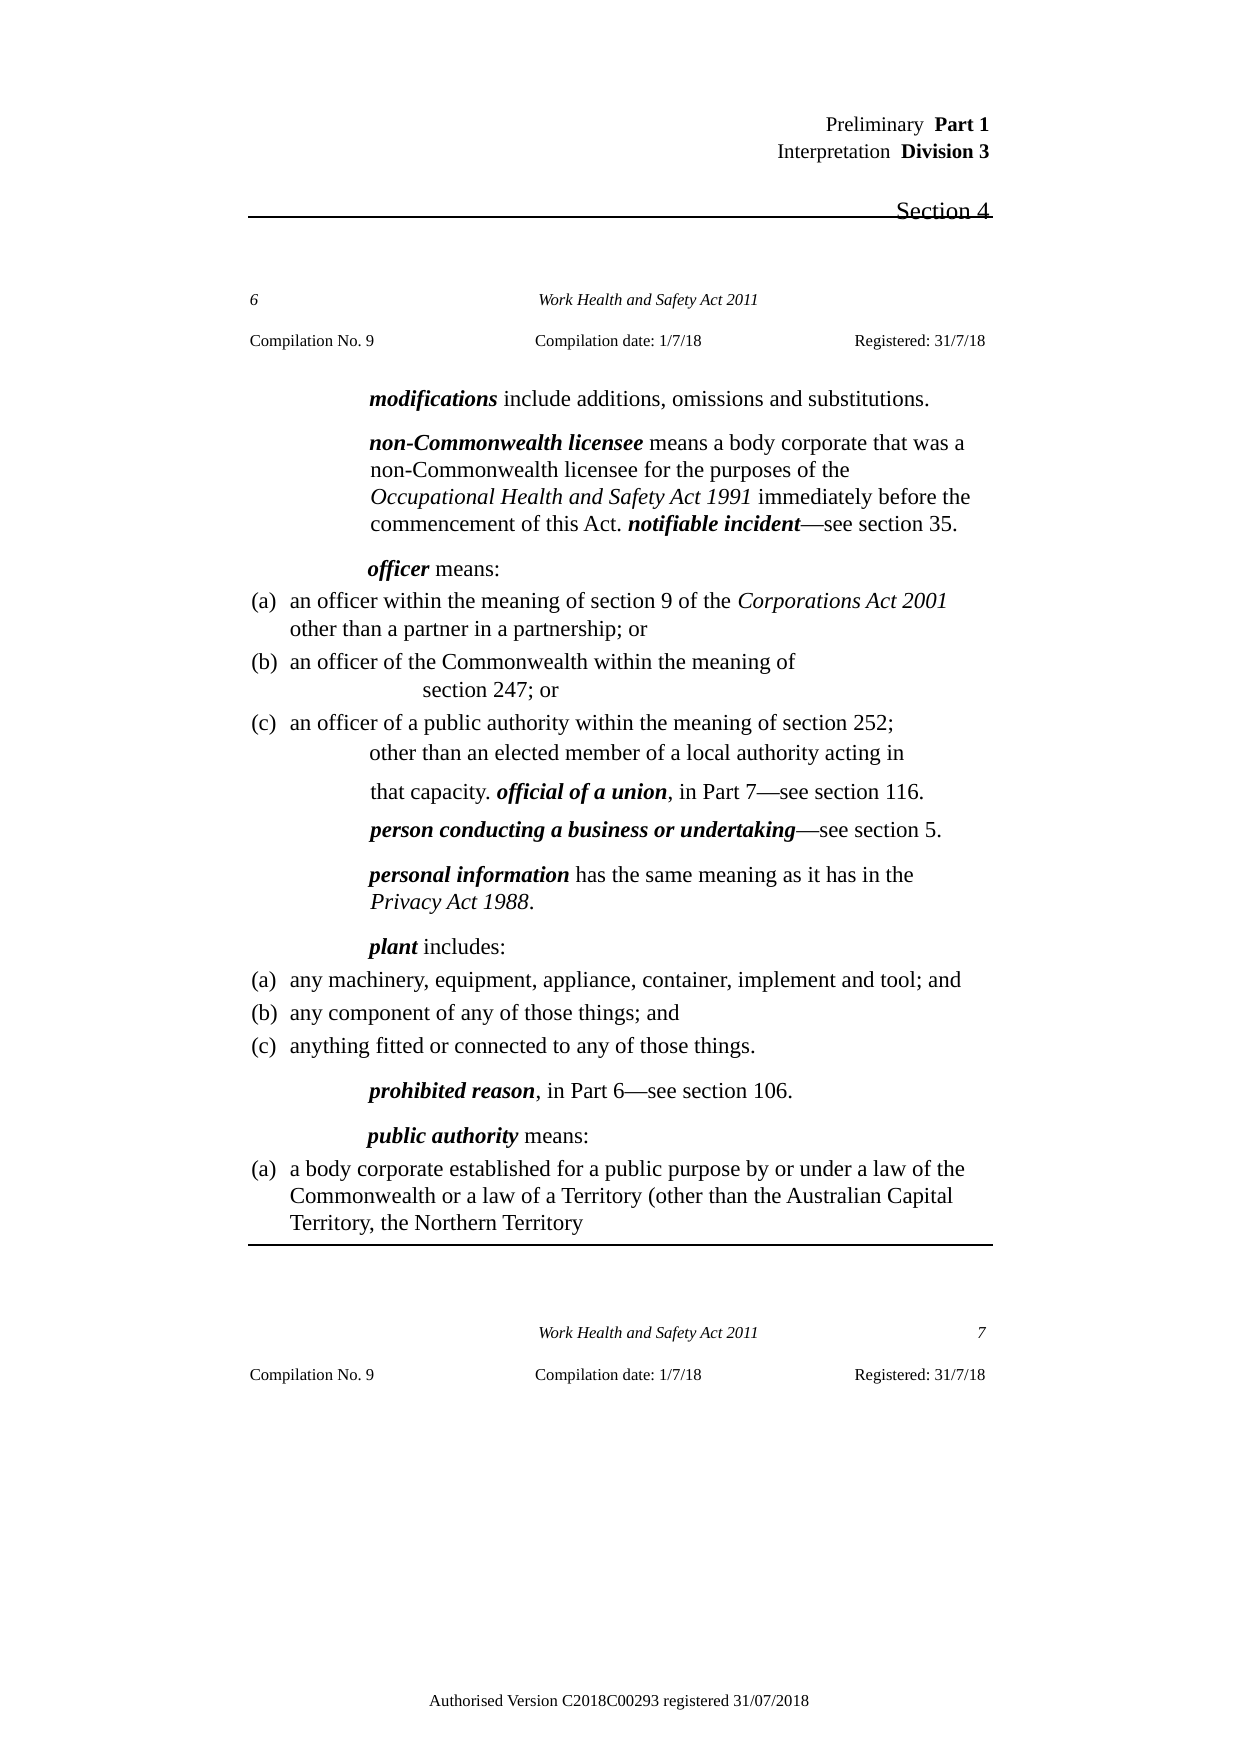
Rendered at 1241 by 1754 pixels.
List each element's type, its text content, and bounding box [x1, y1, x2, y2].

list an officer of the Commonwealth within the meaning of [251, 648, 988, 674]
text 6 Work Health and Safety Act 2011 [249, 289, 989, 309]
text section 247; or [422, 676, 988, 702]
text plant includes: [369, 933, 988, 959]
text prohibited reason, in Part 6—see section 106. [369, 1077, 988, 1104]
list a body corporate established for a public purpose by or under a law of the Commonwealth or a law of a Territory (other than the Australian Capital Territory, the Northern Territory [251, 1155, 988, 1235]
list anything fitted or connected to any of those things. [251, 1032, 988, 1058]
text personal information has the same meaning as it has in the Privacy Act 1988. [369, 861, 988, 914]
text Compilation No. 9 Compilation date: 1/7/18 Registered: 31/7/18 [249, 1365, 989, 1384]
text other than an elected member of a local authority acting in that capacity. official of a union, in Part 7—see section 116. person conducting a business or undertaking—see section 5. [369, 739, 945, 842]
text non-Commonwealth licensee means a body corporate that was a non-Commonwealth licensee for the purposes of the Occupational Health and Safety Act 1991 immediately before the commencement of this Act. notifiable incident—see section 35. [369, 429, 979, 537]
text Work Health and Safety Act 2011 7 [249, 1323, 989, 1342]
text public authority means: [367, 1122, 989, 1148]
list an officer of a public authority within the meaning of section 252; [251, 709, 988, 735]
list an officer within the meaning of section 9 of the Corporations Act 2001 other than a partner in a partnership; or [251, 587, 988, 641]
list any component of any of those things; and [251, 999, 988, 1025]
text officer means: [367, 555, 989, 581]
list any machinery, equipment, appliance, container, implement and tool; and [251, 966, 988, 992]
text modifications include additions, omissions and substitutions. [369, 384, 988, 411]
text Compilation No. 9 Compilation date: 1/7/18 Registered: 31/7/18 [249, 331, 989, 350]
